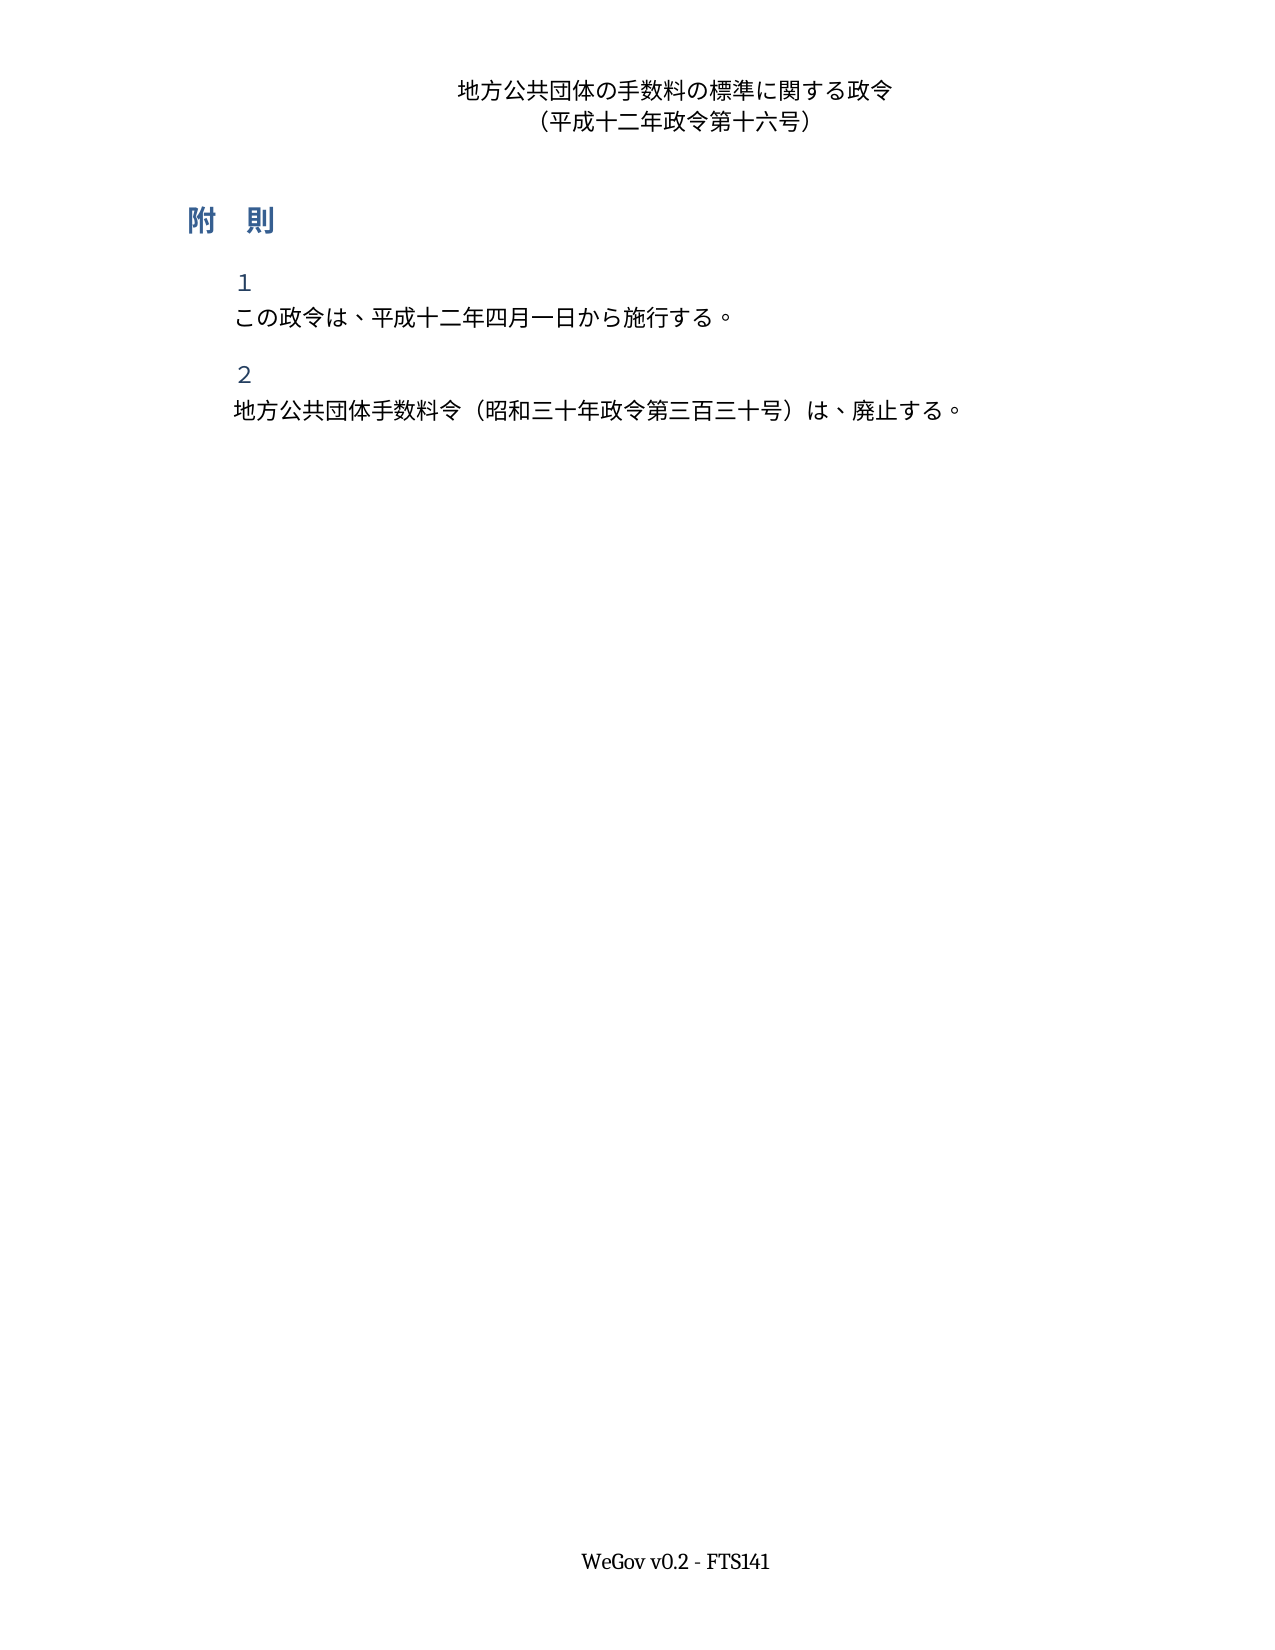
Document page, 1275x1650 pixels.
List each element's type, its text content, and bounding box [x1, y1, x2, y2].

subtitle １ [233, 266, 1087, 298]
text 地方公共団体手数料令（昭和三十年政令第三百三十号）は、廃止する。 [233, 395, 1087, 426]
subtitle 附 則 [187, 200, 1087, 240]
text この政令は、平成十二年四月一日から施行する。 [233, 302, 1087, 334]
subtitle ２ [233, 359, 1087, 390]
